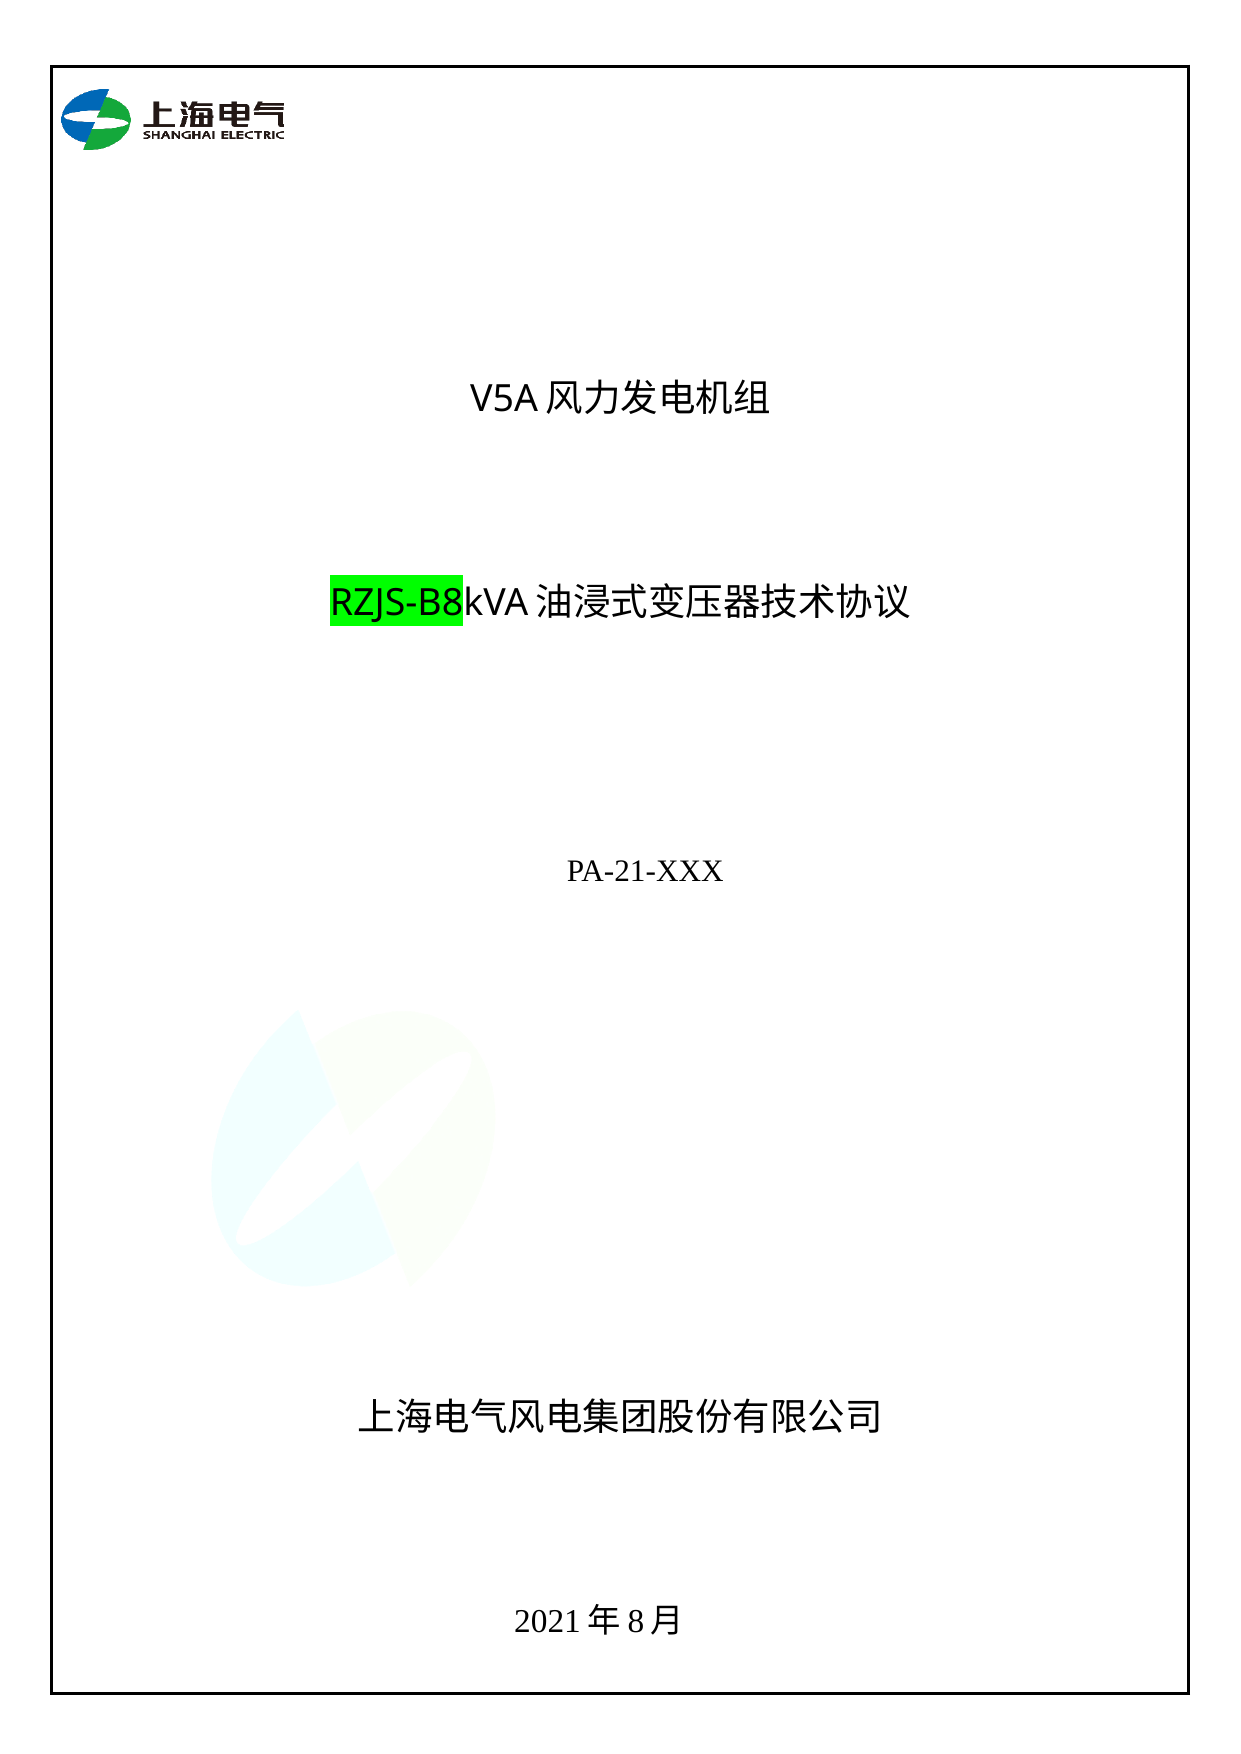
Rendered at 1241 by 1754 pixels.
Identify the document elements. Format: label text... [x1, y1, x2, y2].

text RZJS-B8kVA油浸式变压器技术协议 [59, 565, 1181, 633]
text PA-21-XXX [109, 837, 1181, 905]
picture [59, 89, 284, 150]
text 上海电气风电集团股份有限公司 [59, 1380, 1181, 1448]
text V5A风力发电机组 [59, 361, 1181, 429]
